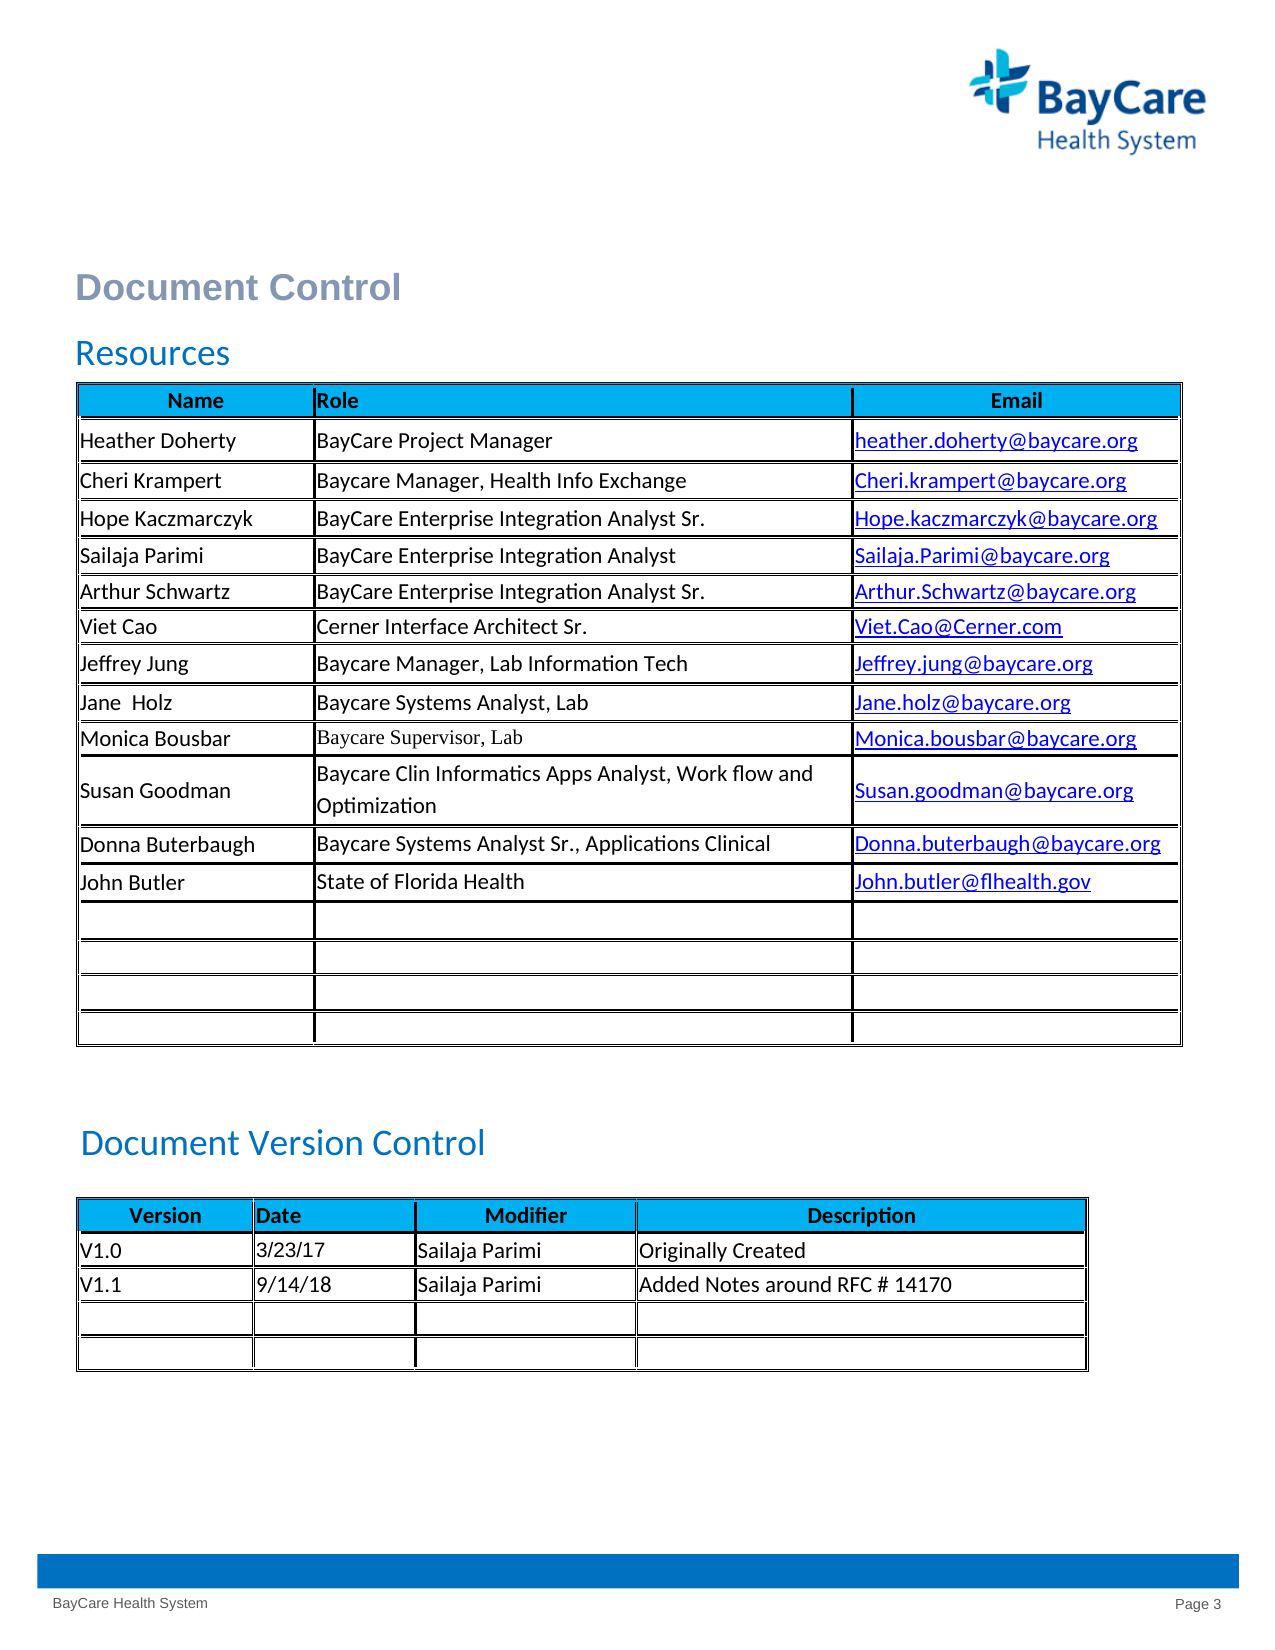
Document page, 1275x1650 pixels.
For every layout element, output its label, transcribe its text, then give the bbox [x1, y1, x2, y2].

table_cell [79, 938, 313, 972]
table_cell State of Florida Health [316, 865, 851, 900]
subtitle Document Control [75, 265, 1200, 308]
table_header Name [77, 383, 314, 416]
table_cell [852, 1009, 1180, 1043]
table_cell Monica Bousbar [79, 720, 313, 754]
table_cell Viet Cao [79, 607, 313, 642]
table_header Role [314, 385, 852, 416]
table_cell Monica.bousbar@baycare.org [854, 720, 1180, 754]
table_cell 3/23/17 [255, 1234, 414, 1265]
table_header Version [79, 1200, 253, 1231]
table_cell Jane.holz@baycare.org [854, 682, 1180, 719]
table_cell Originally Created [638, 1231, 1085, 1265]
table_cell 9/14/18 [255, 1269, 414, 1300]
table_cell [79, 973, 313, 1009]
picture [951, 37, 1233, 168]
table_cell [637, 1300, 1087, 1334]
table_cell Sailaja Parimi [79, 535, 313, 572]
table_cell John Butler [79, 862, 313, 900]
table_cell Sailaja.Parimi@baycare.org [854, 535, 1180, 572]
table_cell Cerner Interface Architect Sr. [316, 611, 851, 642]
table_cell Sailaja Parimi [417, 1234, 635, 1265]
table_cell BayCare Project Manager [316, 420, 851, 460]
table_cell Cheri.krampert@baycare.org [854, 460, 1180, 498]
table_cell Donna.buterbaugh@baycare.org [854, 824, 1180, 862]
table_cell BayCare Enterprise Integration Analyst Sr. [316, 501, 851, 535]
table_cell Baycare Supervisor, Lab [316, 723, 851, 754]
table_cell [316, 942, 851, 972]
table_cell Jane Holz [79, 682, 313, 719]
table_cell Heather Doherty [79, 416, 313, 460]
table_cell [417, 1303, 635, 1334]
table_cell [415, 1338, 637, 1368]
table_cell Cheri Krampert [79, 460, 313, 498]
subtitle Resources [75, 329, 1200, 375]
table_cell [255, 1303, 414, 1334]
table_cell [314, 1013, 852, 1043]
table_cell [854, 938, 1180, 972]
table_cell [637, 1334, 1086, 1368]
table_cell Baycare Systems Analyst Sr., Applications Clinical [316, 828, 851, 862]
table_cell Baycare Manager, Lab Information Tech [316, 645, 851, 682]
table_header Modifier [415, 1200, 637, 1231]
table_header Date [254, 1198, 415, 1231]
table_cell heather.doherty@baycare.org [854, 416, 1180, 460]
table_cell Susan Goodman [79, 754, 313, 824]
table_cell Susan.goodman@baycare.org [854, 754, 1180, 824]
table_cell BayCare Enterprise Integration Analyst [316, 539, 851, 572]
table_cell Donna Buterbaugh [79, 824, 313, 862]
table_cell Added Notes around RFC # 14170 [638, 1265, 1086, 1300]
table_cell [79, 1334, 253, 1368]
table_cell BayCare Enterprise Integration Analyst Sr. [316, 576, 851, 607]
table_cell V1.1 [79, 1265, 252, 1300]
table_cell Jeffrey Jung [77, 642, 314, 682]
table_header Email [852, 385, 1180, 416]
table_cell Hope.kaczmarczyk@baycare.org [852, 498, 1181, 535]
table_cell [77, 1300, 253, 1334]
table_cell Viet.Cao@Cerner.com [854, 607, 1180, 642]
table_cell [79, 1009, 314, 1043]
table_cell Baycare Clin Informatics Apps Analyst, Work flow and Optimization [316, 757, 851, 824]
table_cell [854, 900, 1180, 938]
table_cell Baycare Manager, Health Info Exchange [316, 464, 851, 498]
table_cell Arthur.Schwartz@baycare.org [854, 573, 1180, 607]
table_cell Hope Kaczmarczyk [77, 498, 314, 535]
table_cell [854, 973, 1180, 1009]
table_cell V1.0 [79, 1231, 252, 1265]
table_cell [79, 900, 313, 938]
table_header Description [637, 1200, 1085, 1231]
table_cell Sailaja Parimi [417, 1269, 635, 1300]
table_cell [316, 903, 851, 938]
table_cell John.butler@flhealth.gov [854, 862, 1180, 900]
table_cell Baycare Systems Analyst, Lab [316, 686, 851, 719]
table_cell [254, 1338, 415, 1368]
table_cell Arthur Schwartz [79, 573, 313, 607]
table_cell [316, 976, 851, 1009]
table_cell Jeffrey.jung@baycare.org [852, 642, 1181, 682]
subtitle Document Version Control [75, 1119, 1200, 1165]
